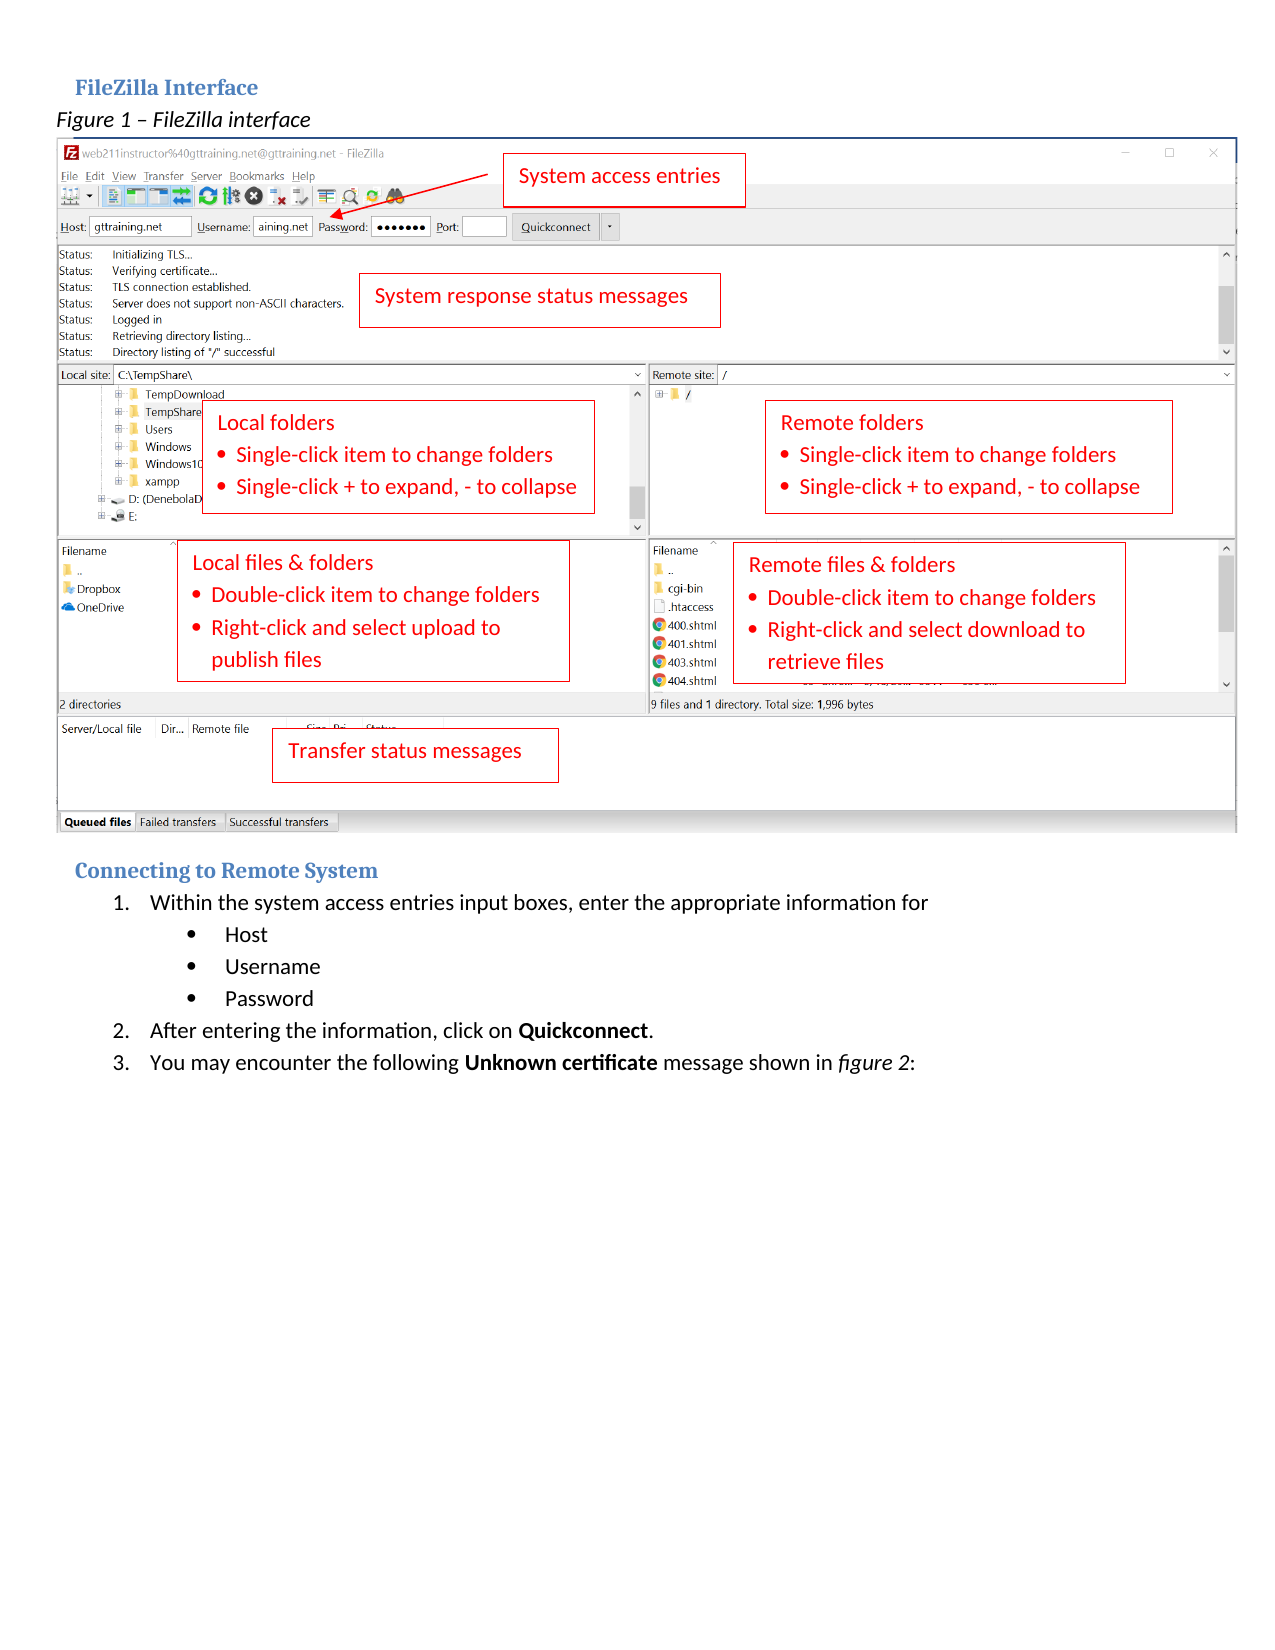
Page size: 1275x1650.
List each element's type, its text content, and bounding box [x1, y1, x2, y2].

list Figure 1 – FileZilla interface [56, 105, 1200, 137]
list After entering the information, click on Quickconnect. [112, 1016, 1200, 1044]
picture [56, 137, 1238, 833]
list You may encounter the following Unknown certificate message shown in figure 2: [112, 1048, 1200, 1077]
subtitle Connecting to Remote System [75, 857, 1200, 884]
list Username [187, 952, 1200, 980]
list Password [187, 984, 1200, 1012]
subtitle FileZilla Interface [75, 75, 1200, 101]
list Within the system access entries input boxes, enter the appropriate information for [112, 888, 1200, 916]
list Host [187, 920, 1200, 948]
